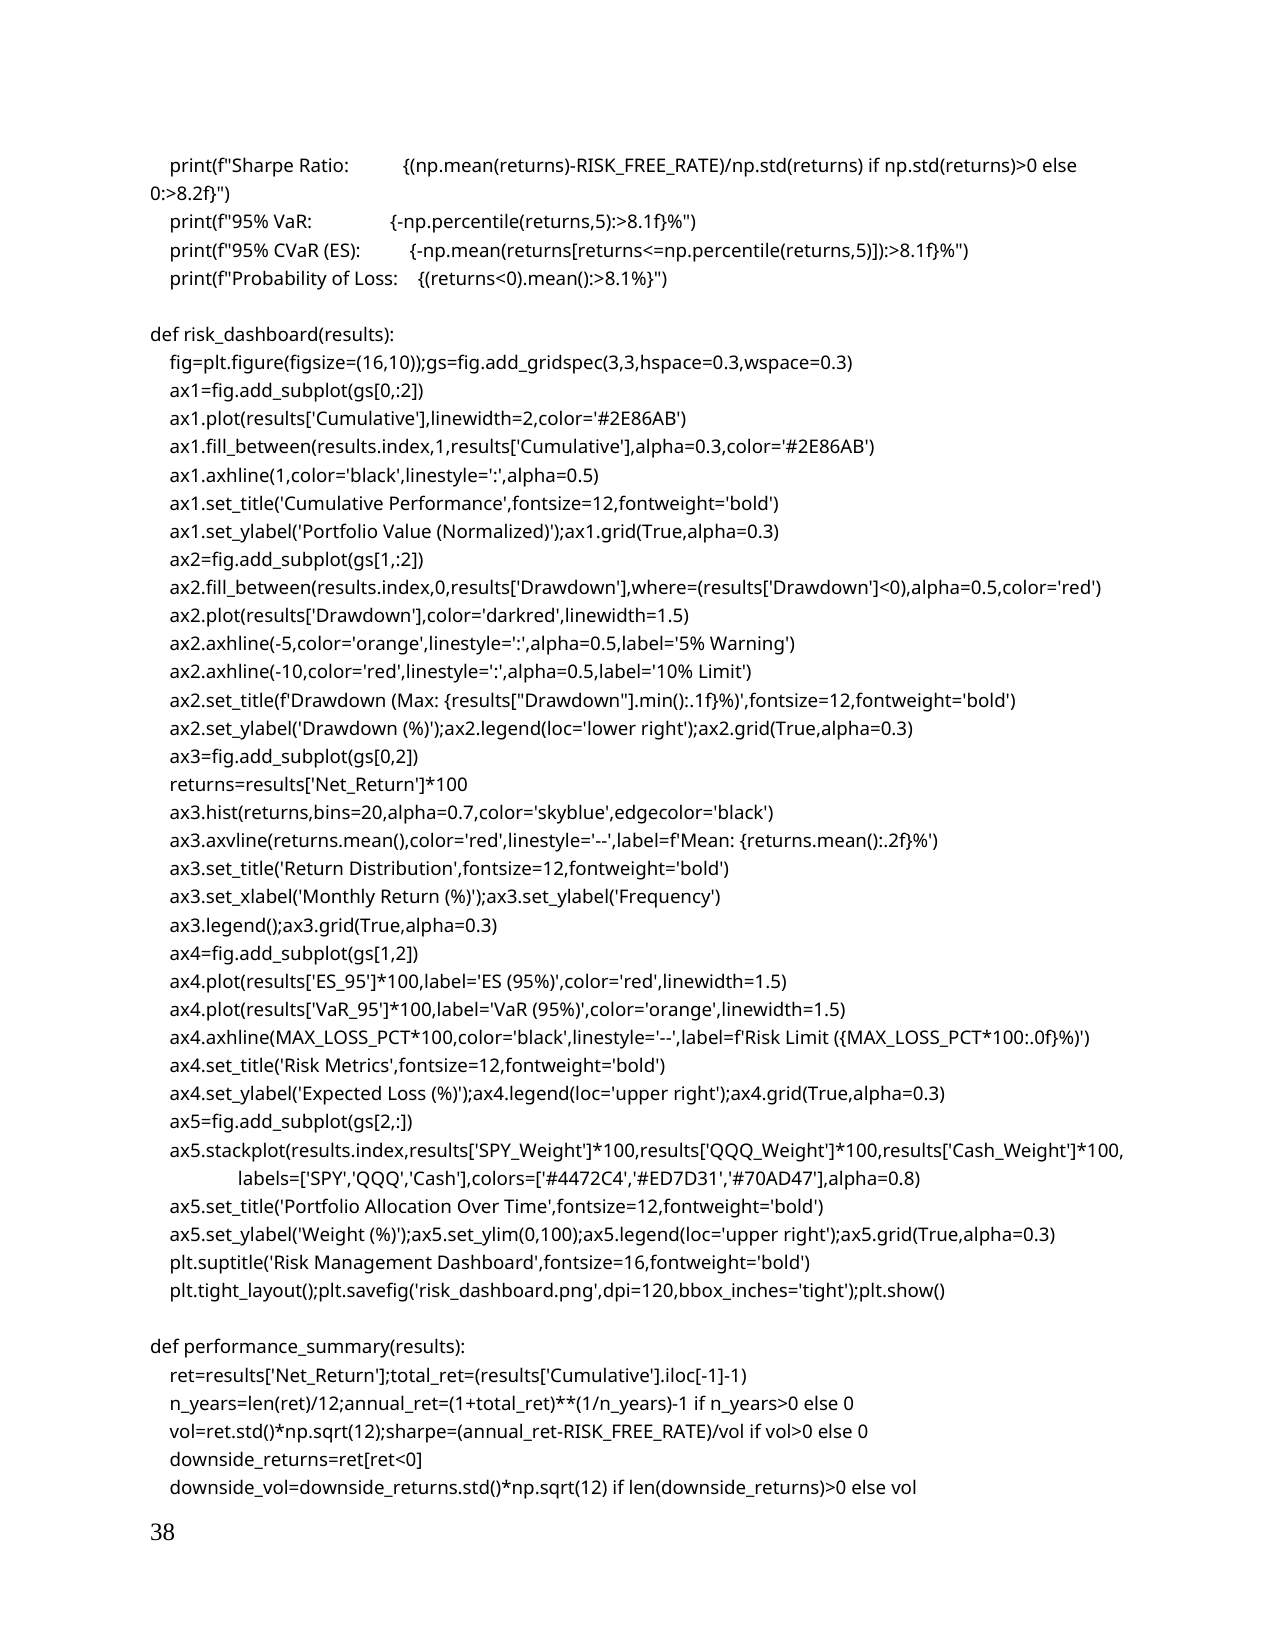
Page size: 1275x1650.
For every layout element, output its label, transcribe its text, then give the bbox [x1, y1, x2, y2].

text ax2.axhline(-10,color='red',linestyle=':',alpha=0.5,label='10% Limit') [150, 656, 1125, 684]
text ax2.axhline(-5,color='orange',linestyle=':',alpha=0.5,label='5% Warning') [150, 628, 1125, 656]
text ax3.legend();ax3.grid(True,alpha=0.3) [150, 909, 1125, 937]
text labels=['SPY','QQQ','Cash'],colors=['#4472C4','#ED7D31','#70AD47'],alpha=0.8) [150, 1162, 1125, 1191]
text plt.suptitle('Risk Management Dashboard',fontsize=16,fontweight='bold') [150, 1247, 1125, 1275]
text ax1.plot(results['Cumulative'],linewidth=2,color='#2E86AB') [150, 403, 1125, 431]
text ax2.fill_between(results.index,0,results['Drawdown'],where=(results['Drawdown']<0),alpha=0.5,color='red') [150, 572, 1125, 600]
text ax4=fig.add_subplot(gs[1,2]) [150, 937, 1125, 966]
text ax4.axhline(MAX_LOSS_PCT*100,color='black',linestyle='--',label=f'Risk Limit ({MAX_LOSS_PCT*100:.0f}%)') [150, 1022, 1125, 1050]
text ax4.set_ylabel('Expected Loss (%)');ax4.legend(loc='upper right');ax4.grid(True,alpha=0.3) [150, 1078, 1125, 1106]
text ax1.set_ylabel('Portfolio Value (Normalized)');ax1.grid(True,alpha=0.3) [150, 516, 1125, 544]
text ax5.set_title('Portfolio Allocation Over Time',fontsize=12,fontweight='bold') [150, 1191, 1125, 1219]
text downside_vol=downside_returns.std()*np.sqrt(12) if len(downside_returns)>0 else vol [150, 1472, 1125, 1500]
text ax2.set_ylabel('Drawdown (%)');ax2.legend(loc='lower right');ax2.grid(True,alpha=0.3) [150, 712, 1125, 741]
text print(f"95% VaR: {-np.percentile(returns,5):>8.1f}%") [150, 206, 1125, 234]
text def performance_summary(results): [150, 1331, 1125, 1359]
text vol=ret.std()*np.sqrt(12);sharpe=(annual_ret-RISK_FREE_RATE)/vol if vol>0 else 0 [150, 1416, 1125, 1444]
text downside_returns=ret[ret<0] [150, 1444, 1125, 1472]
text ax4.plot(results['VaR_95']*100,label='VaR (95%)',color='orange',linewidth=1.5) [150, 994, 1125, 1022]
text ax2.set_title(f'Drawdown (Max: {results["Drawdown"].min():.1f}%)',fontsize=12,fontweight='bold') [150, 684, 1125, 712]
text returns=results['Net_Return']*100 [150, 769, 1125, 797]
text ax5.stackplot(results.index,results['SPY_Weight']*100,results['QQQ_Weight']*100,results['Cash_Weight']*100, [150, 1134, 1125, 1162]
text ax1=fig.add_subplot(gs[0,:2]) [150, 375, 1125, 403]
text ax1.axhline(1,color='black',linestyle=':',alpha=0.5) [150, 459, 1125, 487]
text print(f"Sharpe Ratio: {(np.mean(returns)-RISK_FREE_RATE)/np.std(returns) if np.std(returns)>0 else 0:>8.2f}") [150, 150, 1125, 206]
text ax2=fig.add_subplot(gs[1,:2]) [150, 544, 1125, 572]
text ax3.axvline(returns.mean(),color='red',linestyle='--',label=f'Mean: {returns.mean():.2f}%') [150, 825, 1125, 853]
text def risk_dashboard(results): [150, 319, 1125, 347]
text plt.tight_layout();plt.savefig('risk_dashboard.png',dpi=120,bbox_inches='tight');plt.show() [150, 1275, 1125, 1303]
text ax3.set_title('Return Distribution',fontsize=12,fontweight='bold') [150, 853, 1125, 881]
text print(f"95% CVaR (ES): {-np.mean(returns[returns<=np.percentile(returns,5)]):>8.1f}%") [150, 234, 1125, 262]
text ax5.set_ylabel('Weight (%)');ax5.set_ylim(0,100);ax5.legend(loc='upper right');ax5.grid(True,alpha=0.3) [150, 1219, 1125, 1247]
text ax3.set_xlabel('Monthly Return (%)');ax3.set_ylabel('Frequency') [150, 881, 1125, 909]
text ax3.hist(returns,bins=20,alpha=0.7,color='skyblue',edgecolor='black') [150, 797, 1125, 825]
text print(f"Probability of Loss: {(returns<0).mean():>8.1%}") [150, 262, 1125, 291]
text n_years=len(ret)/12;annual_ret=(1+total_ret)**(1/n_years)-1 if n_years>0 else 0 [150, 1387, 1125, 1416]
text ax1.set_title('Cumulative Performance',fontsize=12,fontweight='bold') [150, 487, 1125, 516]
text ax2.plot(results['Drawdown'],color='darkred',linewidth=1.5) [150, 600, 1125, 628]
text ax4.set_title('Risk Metrics',fontsize=12,fontweight='bold') [150, 1050, 1125, 1078]
text ret=results['Net_Return'];total_ret=(results['Cumulative'].iloc[-1]-1) [150, 1359, 1125, 1387]
text ax3=fig.add_subplot(gs[0,2]) [150, 741, 1125, 769]
text ax4.plot(results['ES_95']*100,label='ES (95%)',color='red',linewidth=1.5) [150, 966, 1125, 994]
text ax1.fill_between(results.index,1,results['Cumulative'],alpha=0.3,color='#2E86AB') [150, 431, 1125, 459]
text ax5=fig.add_subplot(gs[2,:]) [150, 1106, 1125, 1134]
text fig=plt.figure(figsize=(16,10));gs=fig.add_gridspec(3,3,hspace=0.3,wspace=0.3) [150, 347, 1125, 375]
